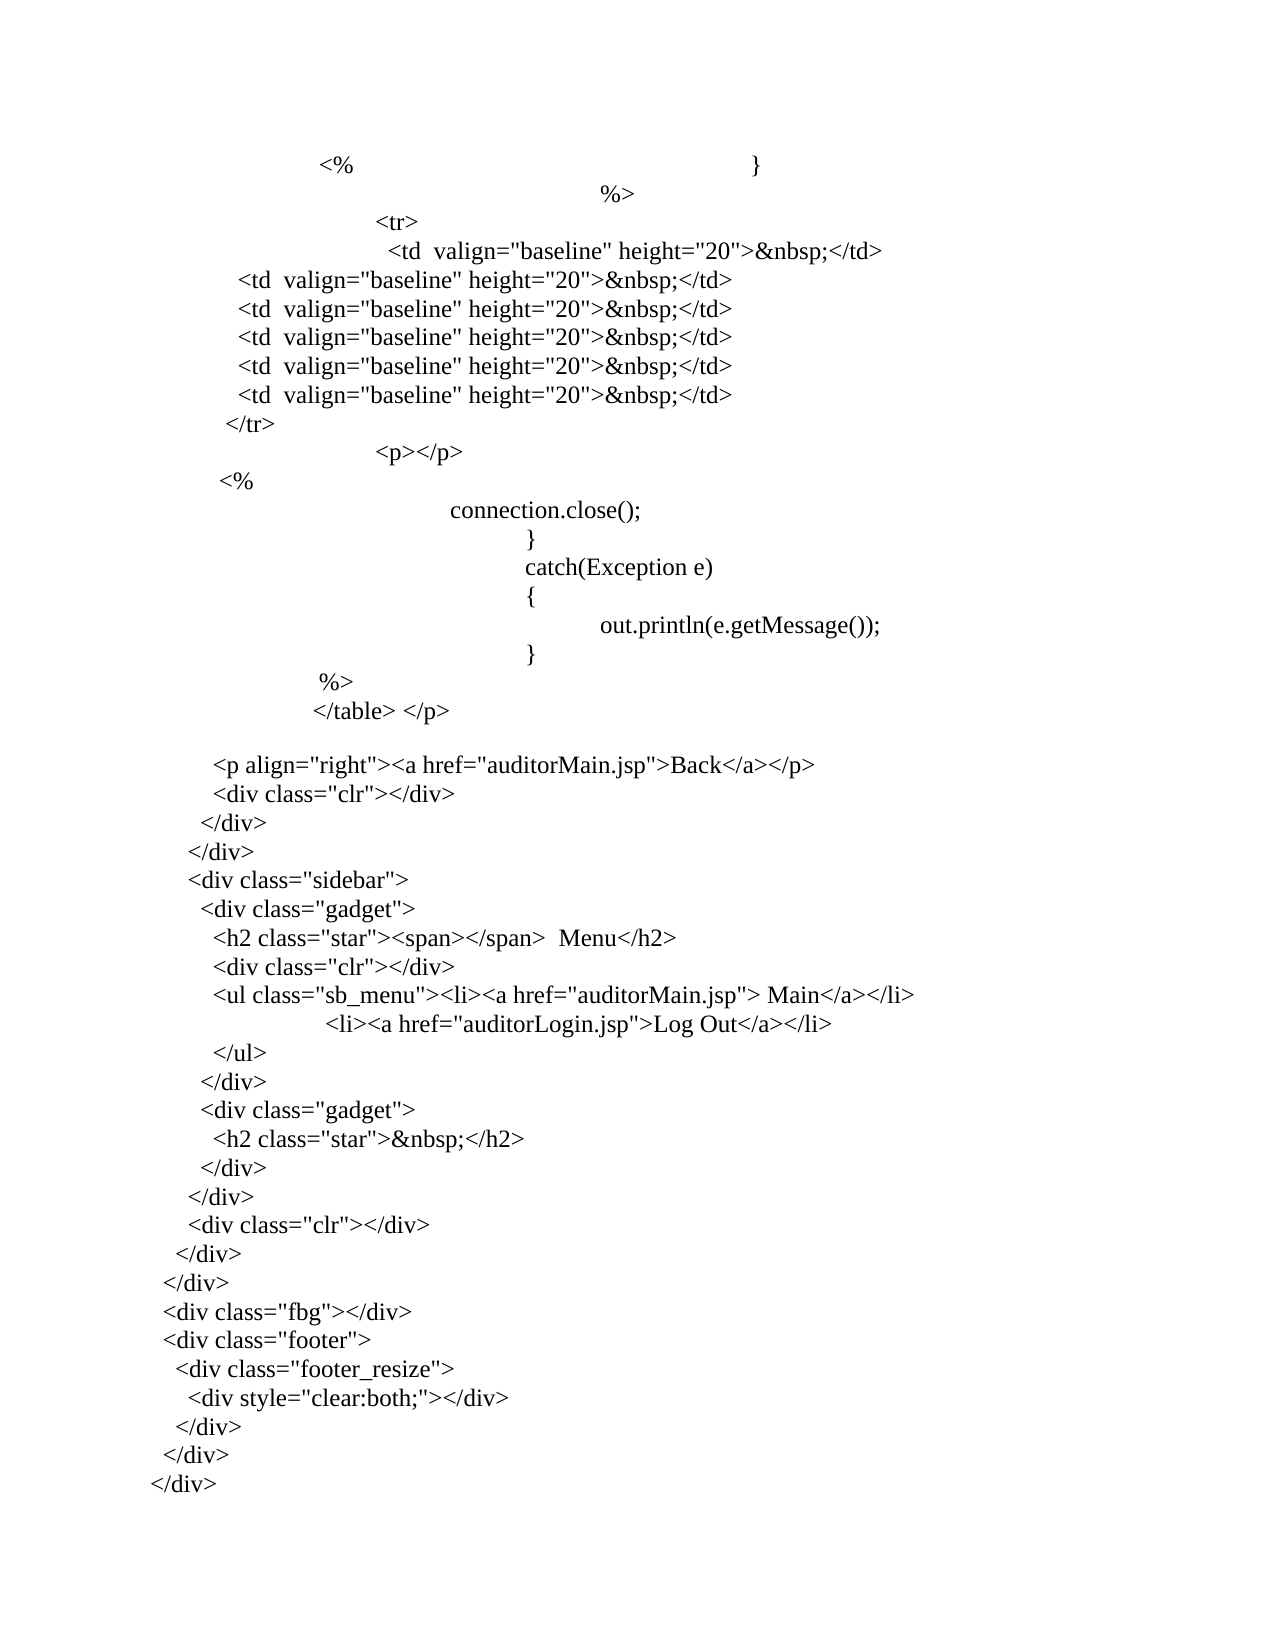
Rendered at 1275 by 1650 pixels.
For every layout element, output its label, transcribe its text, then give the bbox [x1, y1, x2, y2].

text </div> [150, 1440, 1125, 1469]
text <td valign="baseline" height="20">&nbsp;</td> [150, 322, 1125, 351]
text <div class="clr"></div> [150, 779, 1125, 808]
text <div class="clr"></div> [150, 1210, 1125, 1239]
text </div> [150, 1182, 1125, 1210]
text <div class="clr"></div> [150, 952, 1125, 980]
text </table> </p> [150, 696, 1125, 725]
text <div class="footer_resize"> [150, 1354, 1125, 1383]
text </div> [150, 837, 1125, 865]
text <li><a href="auditorLogin.jsp">Log Out</a></li> [150, 1009, 1125, 1038]
text <% [150, 466, 1125, 495]
text { [150, 581, 1125, 610]
text <div class="sidebar"> [150, 865, 1125, 894]
text %> [150, 667, 1125, 696]
text <% } [150, 150, 1125, 179]
text </ul> [150, 1038, 1125, 1067]
text <div class="gadget"> [150, 1095, 1125, 1124]
text </div> [150, 1268, 1125, 1297]
text <div class="footer"> [150, 1325, 1125, 1354]
text <td valign="baseline" height="20">&nbsp;</td> [150, 351, 1125, 380]
text <h2 class="star"><span></span> Menu</h2> [150, 923, 1125, 952]
text <td valign="baseline" height="20">&nbsp;</td> [150, 265, 1125, 294]
text </tr> [150, 409, 1125, 437]
text </div> [150, 1153, 1125, 1182]
text %> [150, 179, 1125, 207]
text </div> [150, 1239, 1125, 1268]
text </div> [150, 1412, 1125, 1440]
text </div> [150, 1469, 1125, 1498]
text <tr> [150, 207, 1125, 236]
text </div> [150, 808, 1125, 837]
text connection.close(); [150, 495, 1125, 524]
text </div> [150, 1067, 1125, 1095]
text catch(Exception e) [150, 552, 1125, 581]
text <td valign="baseline" height="20">&nbsp;</td> [150, 294, 1125, 322]
text } [150, 524, 1125, 552]
text <td valign="baseline" height="20">&nbsp;</td> [150, 380, 1125, 409]
text <p align="right"><a href="auditorMain.jsp">Back</a></p> [150, 750, 1125, 779]
text <div style="clear:both;"></div> [150, 1383, 1125, 1412]
text <div class="gadget"> [150, 894, 1125, 923]
text <p></p> [150, 437, 1125, 466]
text <h2 class="star">&nbsp;</h2> [150, 1124, 1125, 1153]
text } [150, 639, 1125, 667]
text <ul class="sb_menu"><li><a href="auditorMain.jsp"> Main</a></li> [150, 980, 1125, 1009]
text <div class="fbg"></div> [150, 1297, 1125, 1325]
text <td valign="baseline" height="20">&nbsp;</td> [150, 236, 1125, 265]
text out.println(e.getMessage()); [150, 610, 1125, 639]
